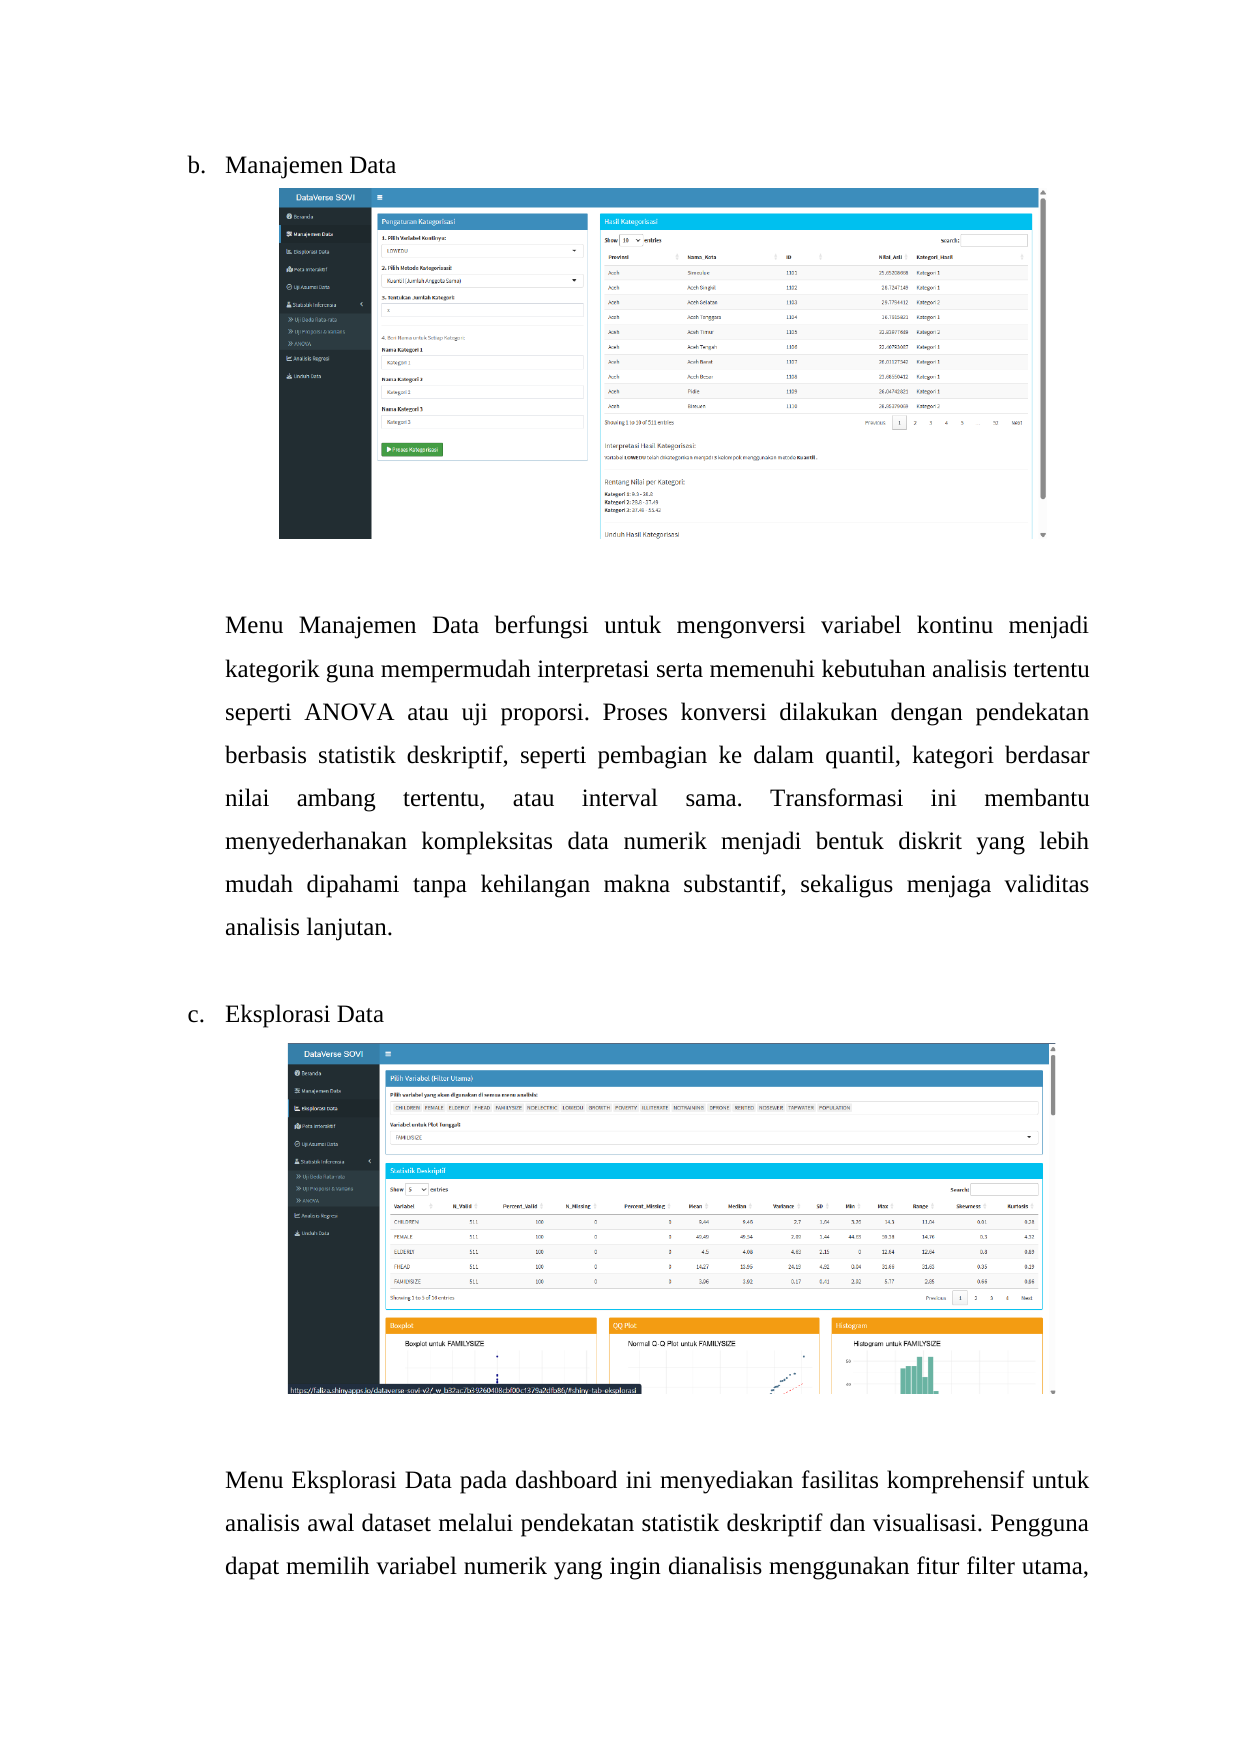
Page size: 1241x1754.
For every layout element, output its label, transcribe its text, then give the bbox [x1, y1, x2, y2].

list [225, 1465, 1090, 1580]
picture [279, 188, 1047, 539]
list Menu Manajemen Data berfungsi untuk mengonversi variabel kontinu menjadi kategorik guna mempermudah interpretasi serta memenuhi kebutuhan analisis tertentu seperti ANOVA atau uji proporsi. Proses konversi dilakukan dengan pendekatan berbasis statistik deskriptif, seperti pembagian ke dalam quantil, kategori berdasar nilai ambang tertentu, atau interval sama. Transformasi ini membantu menyederhanakan kompleksitas data numerik menjadi bentuk diskrit yang lebih mudah dipahami tanpa kehilangan makna substantif, sekaligus menjaga validitas analisis lanjutan. [225, 611, 1090, 941]
list Manajemen Data [187, 150, 1090, 179]
list Eksplorasi Data [187, 999, 1090, 1027]
picture [287, 1043, 1056, 1394]
